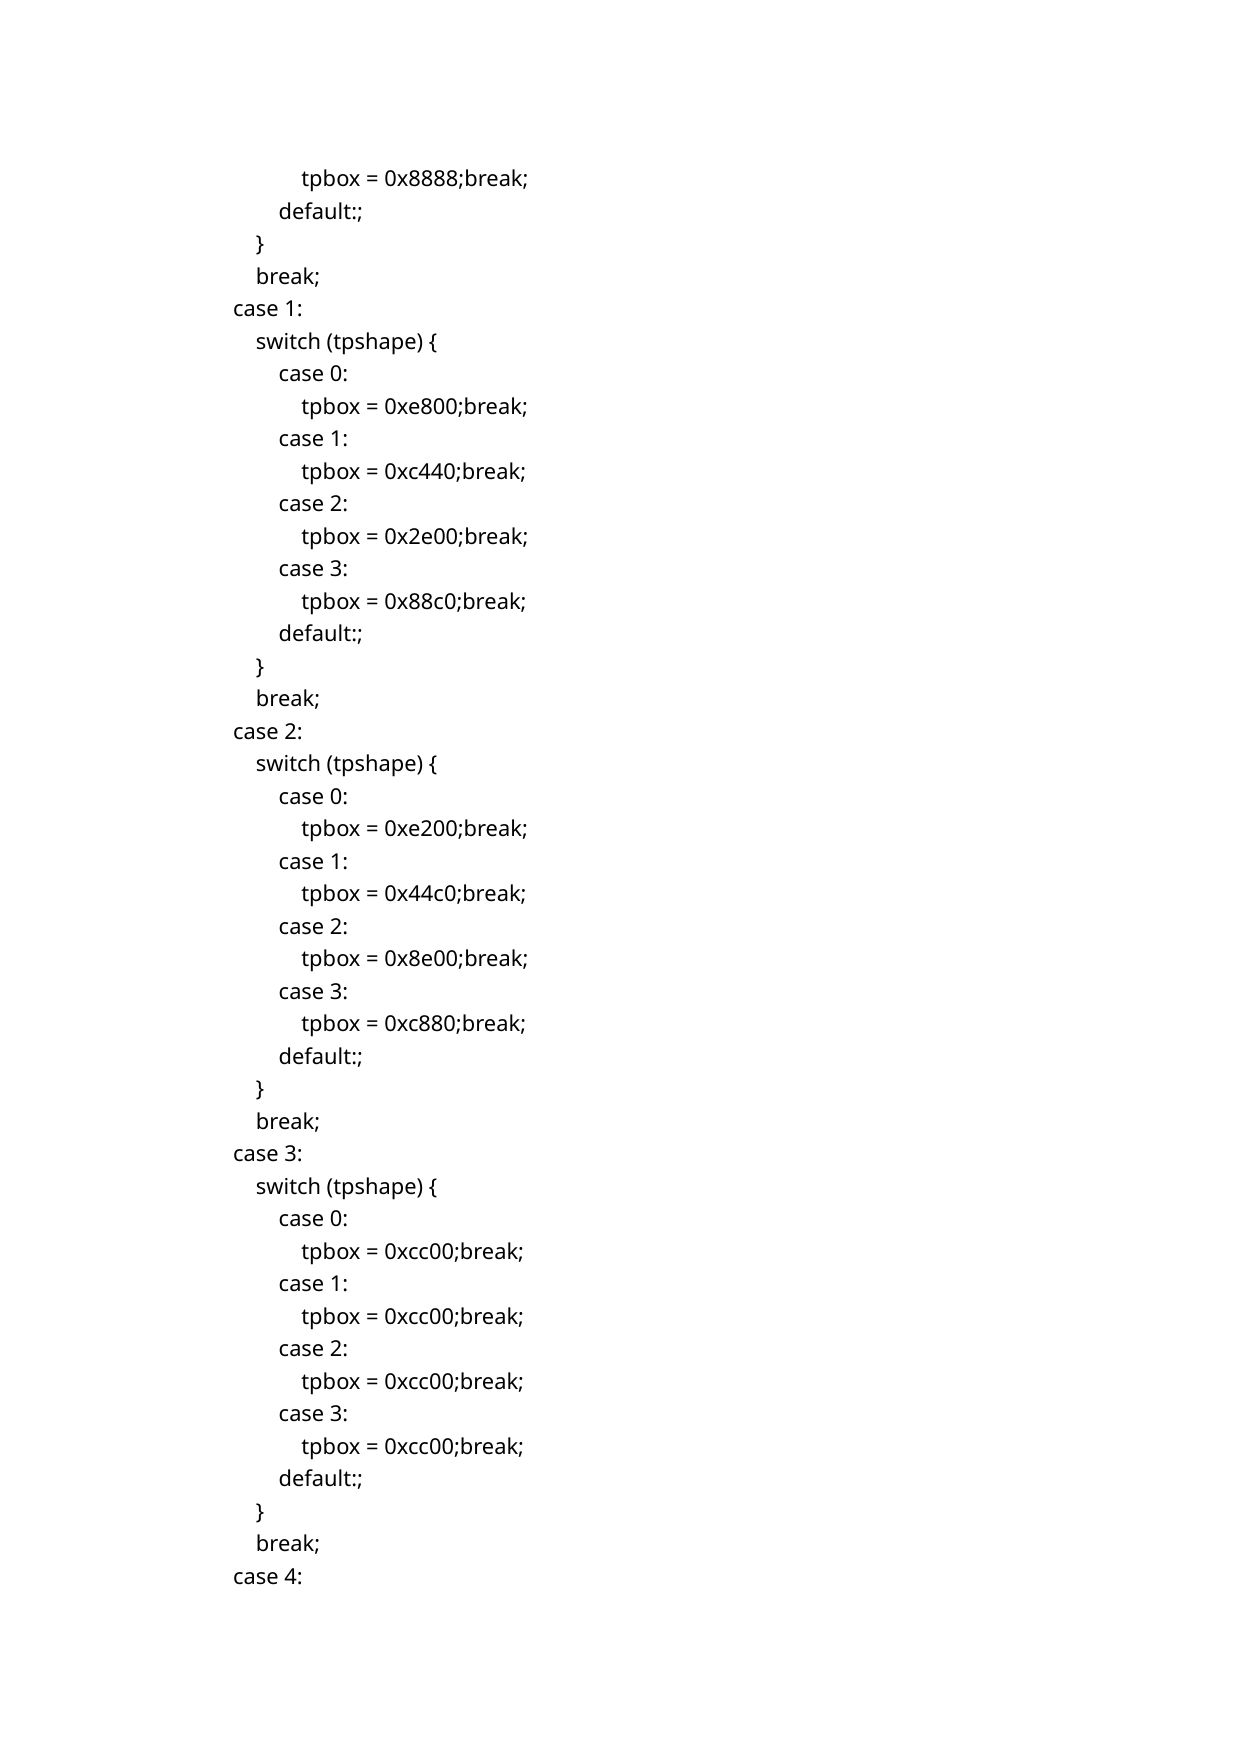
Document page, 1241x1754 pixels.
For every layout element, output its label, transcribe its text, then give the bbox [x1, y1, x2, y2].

text } [187, 649, 1053, 682]
text break; [187, 1527, 1053, 1559]
text switch (tpshape) { [187, 1169, 1053, 1202]
text tpbox = 0x8e00;break; [187, 942, 1053, 974]
text case 0: [187, 779, 1053, 812]
text tpbox = 0xc440;break; [187, 454, 1053, 487]
text case 3: [187, 974, 1053, 1007]
text case 2: [187, 487, 1053, 519]
text case 3: [187, 1137, 1053, 1169]
text tpbox = 0xcc00;break; [187, 1299, 1053, 1332]
text case 1: [187, 844, 1053, 877]
text case 2: [187, 714, 1053, 747]
text } [187, 1072, 1053, 1104]
text case 0: [187, 357, 1053, 389]
text tpbox = 0xe800;break; [187, 389, 1053, 422]
text break; [187, 682, 1053, 714]
text case 2: [187, 909, 1053, 942]
text break; [187, 1104, 1053, 1137]
text case 3: [187, 552, 1053, 584]
text default:; [187, 617, 1053, 649]
text tpbox = 0x2e00;break; [187, 519, 1053, 552]
text default:; [187, 1039, 1053, 1072]
text } [187, 1494, 1053, 1527]
text case 1: [187, 1267, 1053, 1299]
text break; [187, 259, 1053, 292]
text switch (tpshape) { [187, 324, 1053, 357]
text } [187, 227, 1053, 259]
text tpbox = 0x44c0;break; [187, 877, 1053, 909]
text case 3: [187, 1397, 1053, 1429]
text tpbox = 0xcc00;break; [187, 1429, 1053, 1462]
text tpbox = 0xe200;break; [187, 812, 1053, 844]
text tpbox = 0x88c0;break; [187, 584, 1053, 617]
text default:; [187, 1462, 1053, 1494]
text default:; [187, 194, 1053, 227]
text case 4: [187, 1559, 1053, 1592]
text case 2: [187, 1332, 1053, 1364]
text tpbox = 0xcc00;break; [187, 1234, 1053, 1267]
text case 0: [187, 1202, 1053, 1234]
text case 1: [187, 422, 1053, 454]
text case 1: [187, 292, 1053, 324]
text tpbox = 0xc880;break; [187, 1007, 1053, 1039]
text tpbox = 0x8888;break; [187, 162, 1053, 194]
text switch (tpshape) { [187, 747, 1053, 779]
text tpbox = 0xcc00;break; [187, 1364, 1053, 1397]
